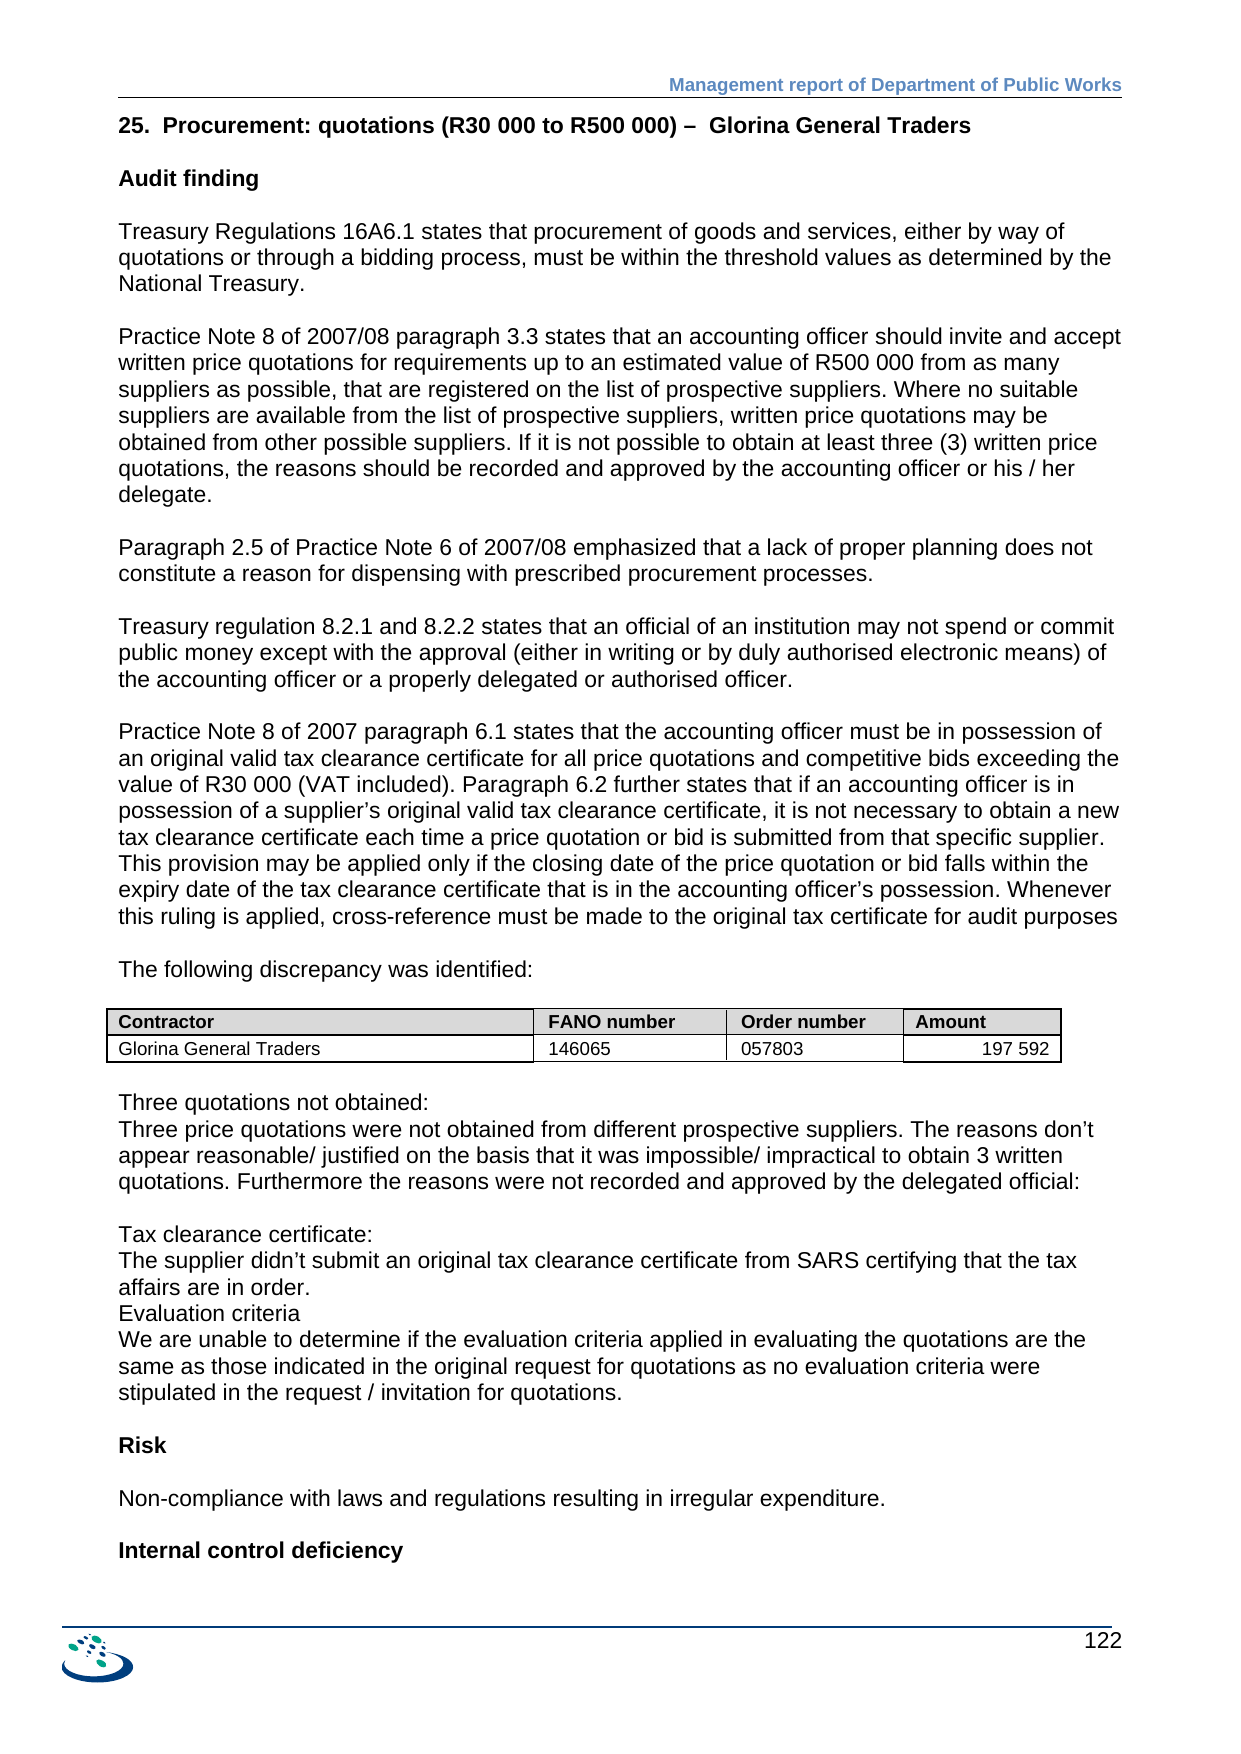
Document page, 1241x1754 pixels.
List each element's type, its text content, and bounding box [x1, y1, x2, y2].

text Audit finding [118, 165, 1122, 191]
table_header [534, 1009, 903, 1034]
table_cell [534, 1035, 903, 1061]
text Non-compliance with laws and regulations resulting in irregular expenditure. [118, 1484, 1122, 1511]
text Tax clearance certificate: [118, 1221, 1122, 1247]
list Procurement: quotations (R30 000 to R500 000) – Glorina General Traders [118, 112, 1122, 138]
text The following discrepancy was identified: [118, 956, 1122, 982]
text Practice Note 8 of 2007/08 paragraph 3.3 states that an accounting officer should invite and accept written price quotations for requirements up to an estimated value of R500 000 from as many suppliers as possible, that are registered on the list of prospective suppliers. Where no suitable suppliers are available from the list of prospective suppliers, written price quotations may be obtained from other possible suppliers. If it is not possible to obtain at least three (3) written price quotations, the reasons should be recorded and approved by the accounting officer or his / her delegate. [118, 323, 1122, 507]
text Evaluation criteria [118, 1300, 1122, 1326]
text Paragraph 2.5 of Practice Note 6 of 2007/08 emphasized that a lack of proper planning does not constitute a reason for dispensing with prescribed procurement processes. [118, 534, 1122, 587]
text Internal control deficiency [118, 1537, 1122, 1563]
text Three price quotations were not obtained from different prospective suppliers. The reasons don’t appear reasonable/ justified on the basis that it was impossible/ impractical to obtain 3 written quotations. Furthermore the reasons were not recorded and approved by the delegated official: [118, 1116, 1122, 1194]
text Three quotations not obtained: [118, 1089, 1122, 1116]
text We are unable to determine if the evaluation criteria applied in evaluating the quotations are the same as those indicated in the original request for quotations as no evaluation criteria were stipulated in the request / invitation for quotations. [118, 1326, 1122, 1405]
text Treasury Regulations 16A6.1 states that procurement of goods and services, either by way of quotations or through a bidding process, must be within the threshold values as determined by the National Treasury. [118, 218, 1122, 297]
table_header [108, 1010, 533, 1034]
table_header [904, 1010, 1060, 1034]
text Practice Note 8 of 2007 paragraph 6.1 states that the accounting officer must be in possession of an original valid tax clearance certificate for all price quotations and competitive bids exceeding the value of R30 000 (VAT included). Paragraph 6.2 further states that if an accounting officer is in possession of a supplier’s original valid tax clearance certificate, it is not necessary to obtain a new tax clearance certificate each time a price quotation or bid is submitted from that specific supplier. This provision may be applied only if the closing date of the price quotation or bid falls within the expiry date of the tax clearance certificate that is in the accounting officer’s possession. Whenever this ruling is applied, cross-reference must be made to the original tax certificate for audit purposes [118, 718, 1122, 929]
text Treasury regulation 8.2.1 and 8.2.2 states that an official of an institution may not spend or commit public money except with the approval (either in writing or by duly authorised electronic means) of the accounting officer or a properly delegated or authorised officer. [118, 613, 1122, 692]
text The supplier didn’t submit an original tax clearance certificate from SARS certifying that the tax affairs are in order. [118, 1247, 1122, 1300]
text Risk [118, 1432, 1122, 1458]
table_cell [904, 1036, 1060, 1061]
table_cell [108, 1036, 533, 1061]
